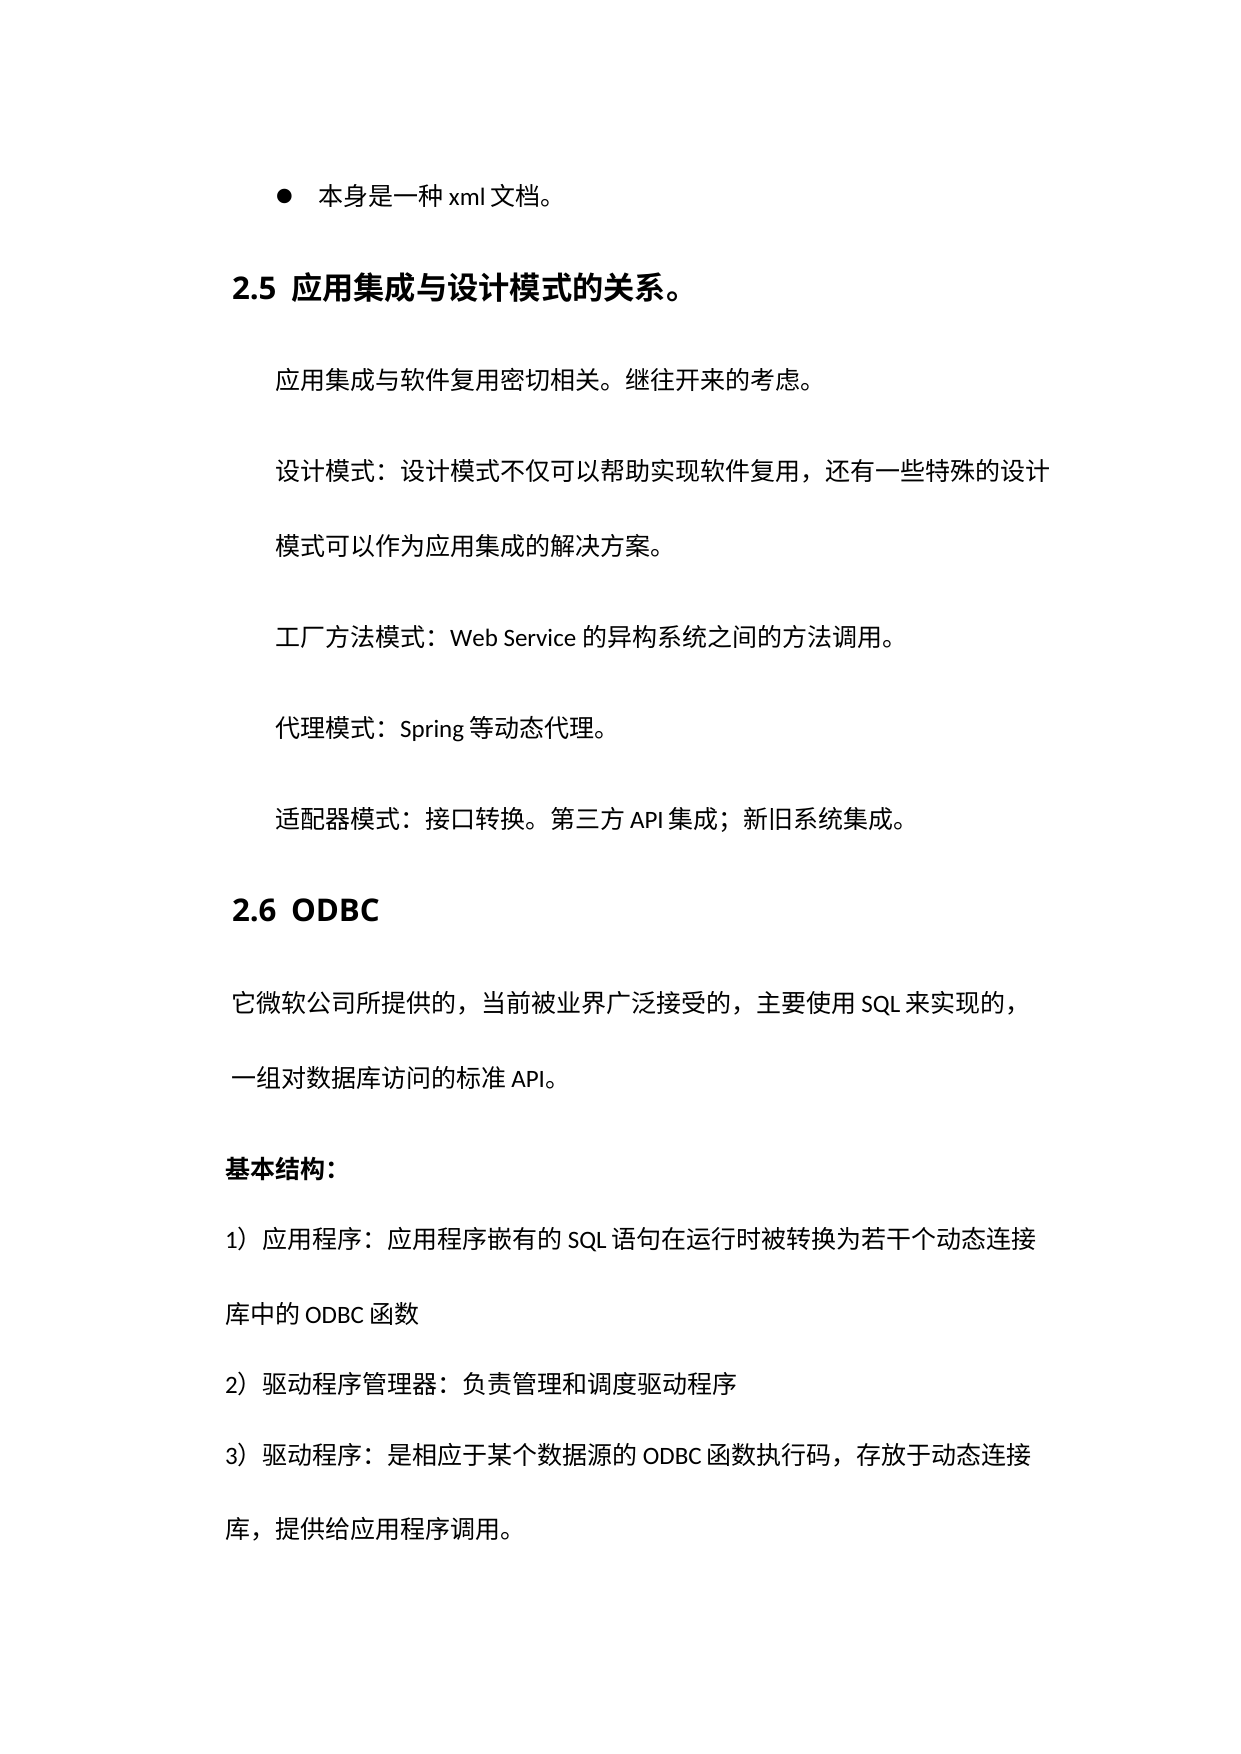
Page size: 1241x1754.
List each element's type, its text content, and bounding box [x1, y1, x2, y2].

text 设计模式：设计模式不仅可以帮助实现软件复用，还有一些特殊的设计模式可以作为应用集成的解决方案。 [275, 437, 1053, 577]
text 代理模式：Spring等动态代理。 [275, 694, 1053, 759]
list 3）驱动程序：是相应于某个数据源的ODBC函数执行码，存放于动态连接库，提供给应用程序调用。 [225, 1421, 1053, 1561]
list 1）应用程序：应用程序嵌有的SQL语句在运行时被转换为若干个动态连接库中的ODBC函数 [225, 1205, 1053, 1345]
subtitle ODBC [232, 877, 1053, 942]
list 本身是一种xml文档。 [275, 162, 1053, 227]
text 适配器模式：接口转换。第三方API集成；新旧系统集成。 [275, 786, 1053, 851]
text 它微软公司所提供的，当前被业界广泛接受的，主要使用SQL来实现的，一组对数据库访问的标准API。 [231, 969, 1053, 1109]
text 工厂方法模式：Web Service 的异构系统之间的方法调用。 [275, 603, 1053, 668]
text 应用集成与软件复用密切相关。继往开来的考虑。 [275, 346, 1053, 411]
list 2）驱动程序管理器：负责管理和调度驱动程序 [225, 1350, 1053, 1415]
list 基本结构： [225, 1135, 1053, 1200]
subtitle 应用集成与设计模式的关系。 [232, 253, 1053, 318]
